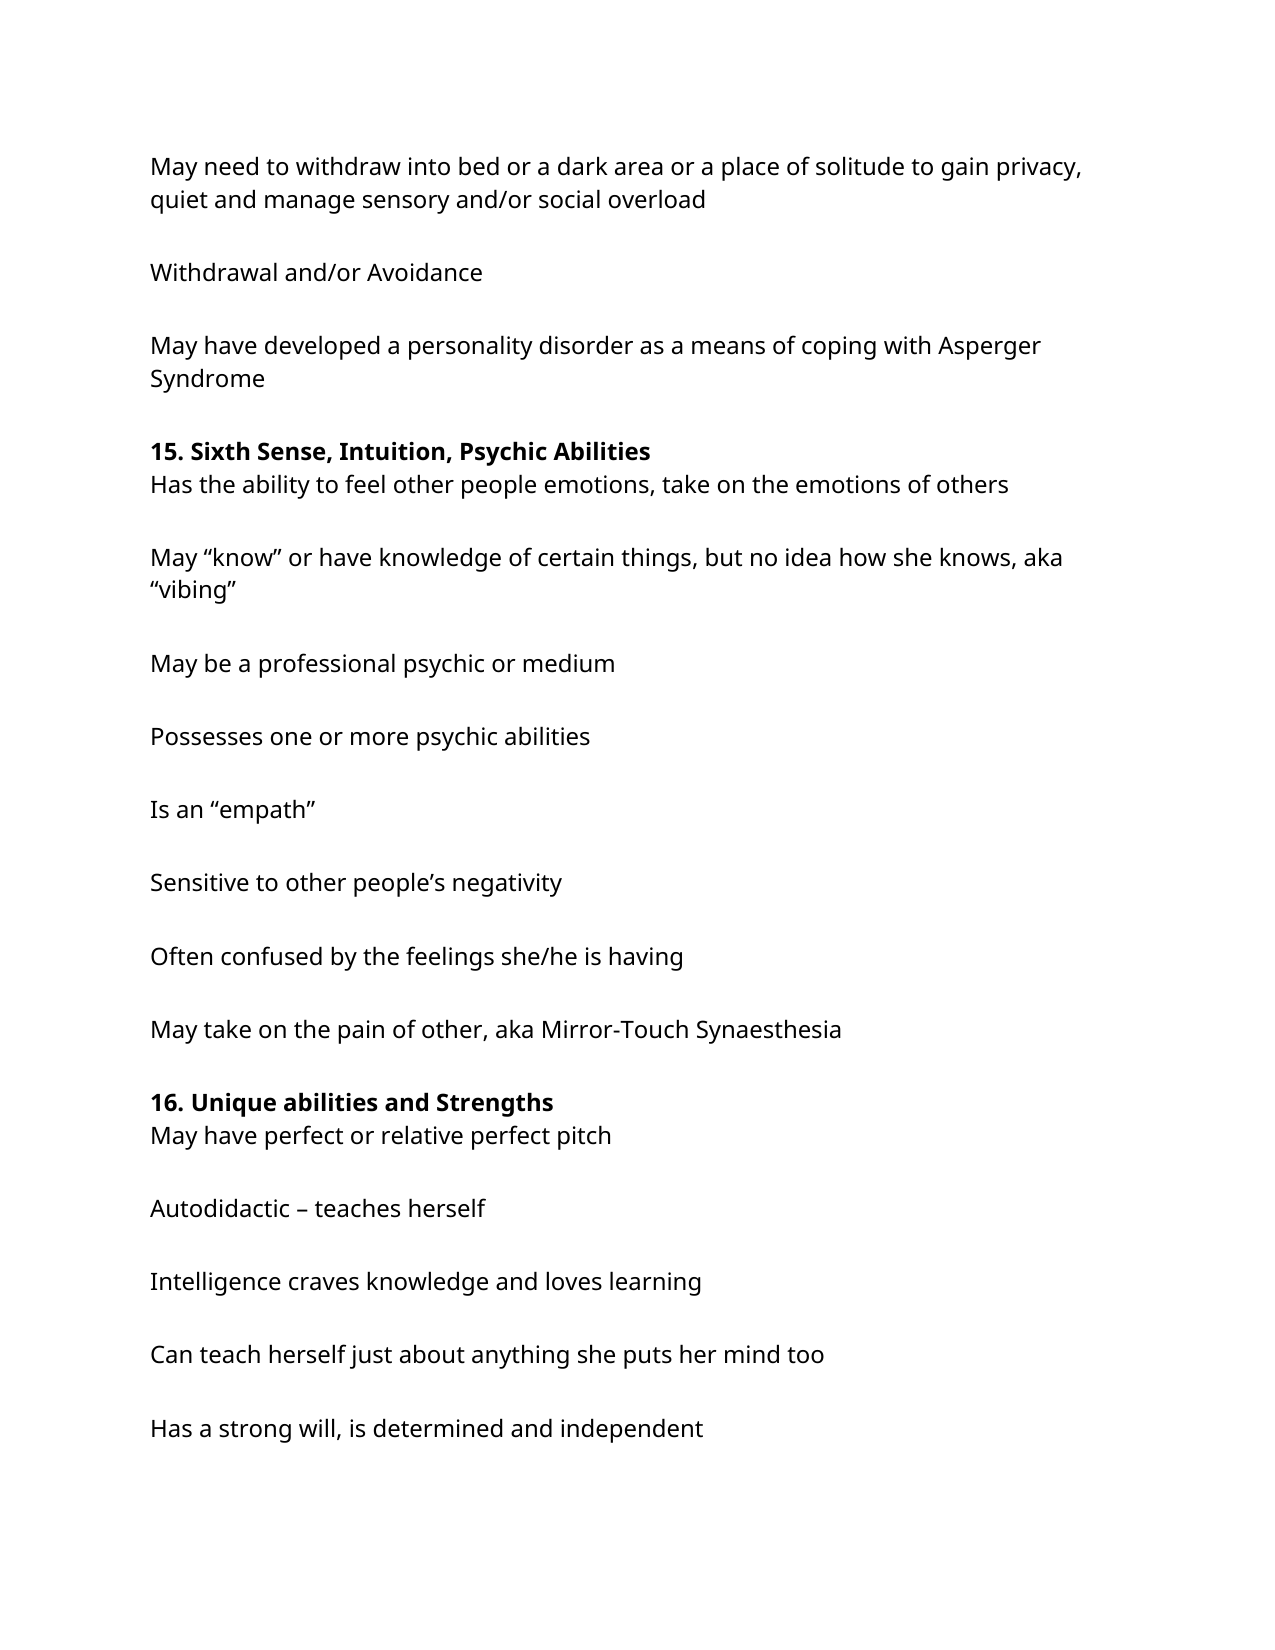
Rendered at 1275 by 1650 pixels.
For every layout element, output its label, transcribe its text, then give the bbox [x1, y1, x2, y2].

text Intelligence craves knowledge and loves learning [150, 1265, 1125, 1298]
text May have perfect or relative perfect pitch [150, 1118, 1125, 1151]
text Often confused by the feelings she/he is having [150, 939, 1125, 972]
text May need to withdraw into bed or a dark area or a place of solitude to gain privacy, quiet and manage sensory and/or social overload [150, 150, 1125, 215]
text 16. Unique abilities and Strengths [150, 1086, 1125, 1118]
text May have developed a personality disorder as a means of coping with Asperger Syndrome [150, 329, 1125, 394]
text Possesses one or more psychic abilities [150, 720, 1125, 752]
text May take on the pain of other, aka Mirror-Touch Synaesthesia [150, 1013, 1125, 1045]
text Has the ability to feel other people emotions, take on the emotions of others [150, 467, 1125, 500]
text Withdrawal and/or Avoidance [150, 256, 1125, 288]
text Autodidactic – teaches herself [150, 1192, 1125, 1224]
text Is an “empath” [150, 793, 1125, 826]
text Can teach herself just about anything she puts her mind too [150, 1338, 1125, 1371]
text Sensitive to other people’s negativity [150, 866, 1125, 899]
text 15. Sixth Sense, Intuition, Psychic Abilities [150, 435, 1125, 467]
text Has a strong will, is determined and independent [150, 1411, 1125, 1444]
text May “know” or have knowledge of certain things, but no idea how she knows, aka “vibing” [150, 541, 1125, 606]
text May be a professional psychic or medium [150, 647, 1125, 679]
